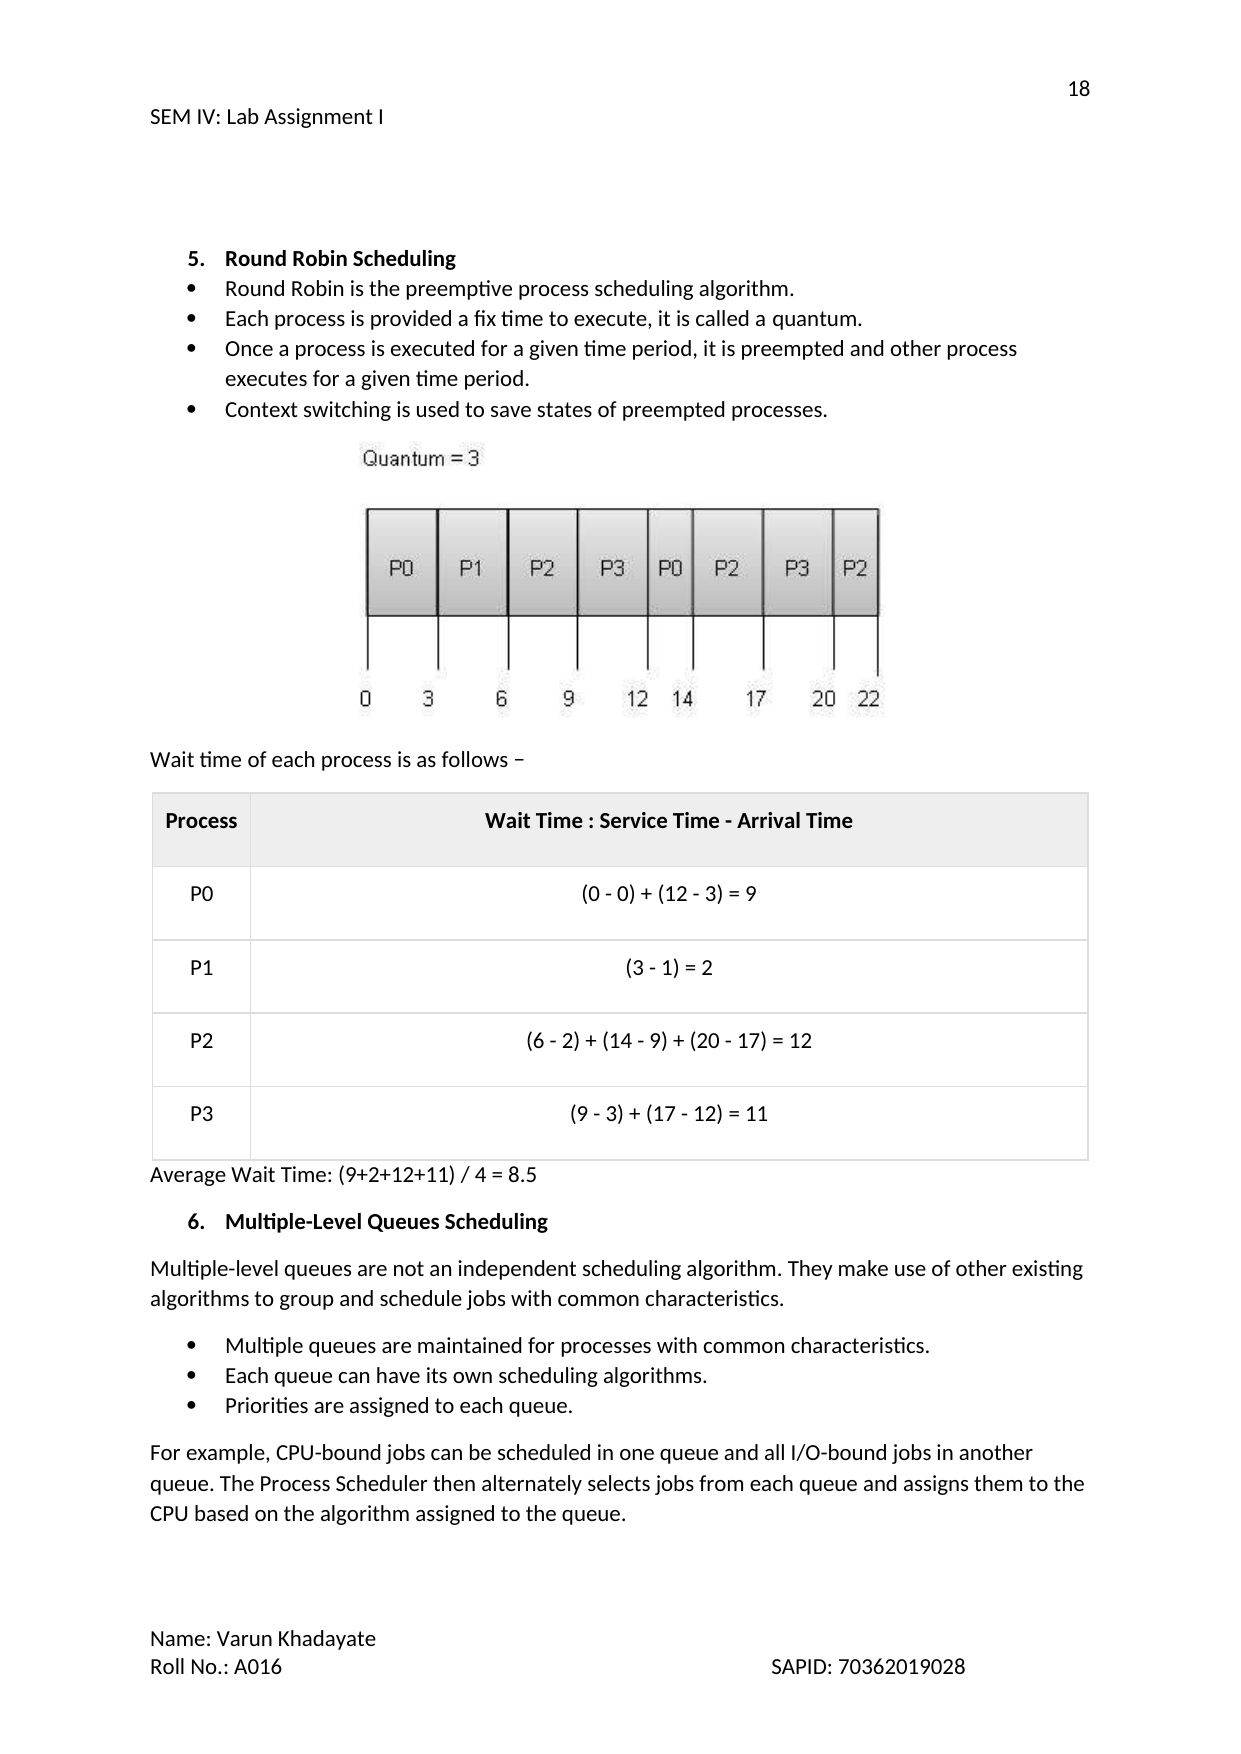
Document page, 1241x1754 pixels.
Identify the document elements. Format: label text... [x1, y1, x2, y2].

list Multiple-Level Queues Scheduling [187, 1207, 1090, 1235]
table_cell P1 [153, 941, 250, 1012]
list Each process is provided a fix time to execute, it is called a quantum. [187, 304, 1090, 332]
table_cell (3 - 1) = 2 [251, 941, 1087, 1012]
table_header Wait Time : Service Time - Arrival Time [251, 794, 1087, 866]
table_cell P0 [153, 867, 250, 939]
list Priorities are assigned to each queue. [187, 1392, 1090, 1420]
list Each queue can have its own scheduling algorithms. [187, 1361, 1090, 1389]
text Average Wait Time: (9+2+12+11) / 4 = 8.5 [150, 1160, 1090, 1188]
table_cell (9 - 3) + (17 - 12) = 11 [251, 1087, 1087, 1159]
table_cell P3 [153, 1087, 250, 1159]
text Multiple-level queues are not an independent scheduling algorithm. They make use of other existing algorithms to group and schedule jobs with common characteristics. [150, 1254, 1090, 1312]
text Wait time of each process is as follows − [150, 745, 1090, 773]
table_header Process [153, 794, 250, 866]
table_cell (6 - 2) + (14 - 9) + (20 - 17) = 12 [251, 1014, 1087, 1086]
picture [347, 441, 893, 727]
table_cell P2 [153, 1014, 250, 1086]
list Context switching is used to save states of preempted processes. [187, 395, 1090, 423]
list Once a process is executed for a given time period, it is preempted and other process executes for a given time period. [187, 334, 1090, 393]
table_cell (0 - 0) + (12 - 3) = 9 [251, 867, 1087, 939]
list Multiple queues are maintained for processes with common characteristics. [187, 1331, 1090, 1359]
list Round Robin is the preemptive process scheduling algorithm. [187, 274, 1090, 302]
text For example, CPU-bound jobs can be scheduled in one queue and all I/O-bound jobs in another queue. The Process Scheduler then alternately selects jobs from each queue and assigns them to the CPU based on the algorithm assigned to the queue. [150, 1438, 1090, 1527]
list Round Robin Scheduling [187, 244, 1090, 272]
